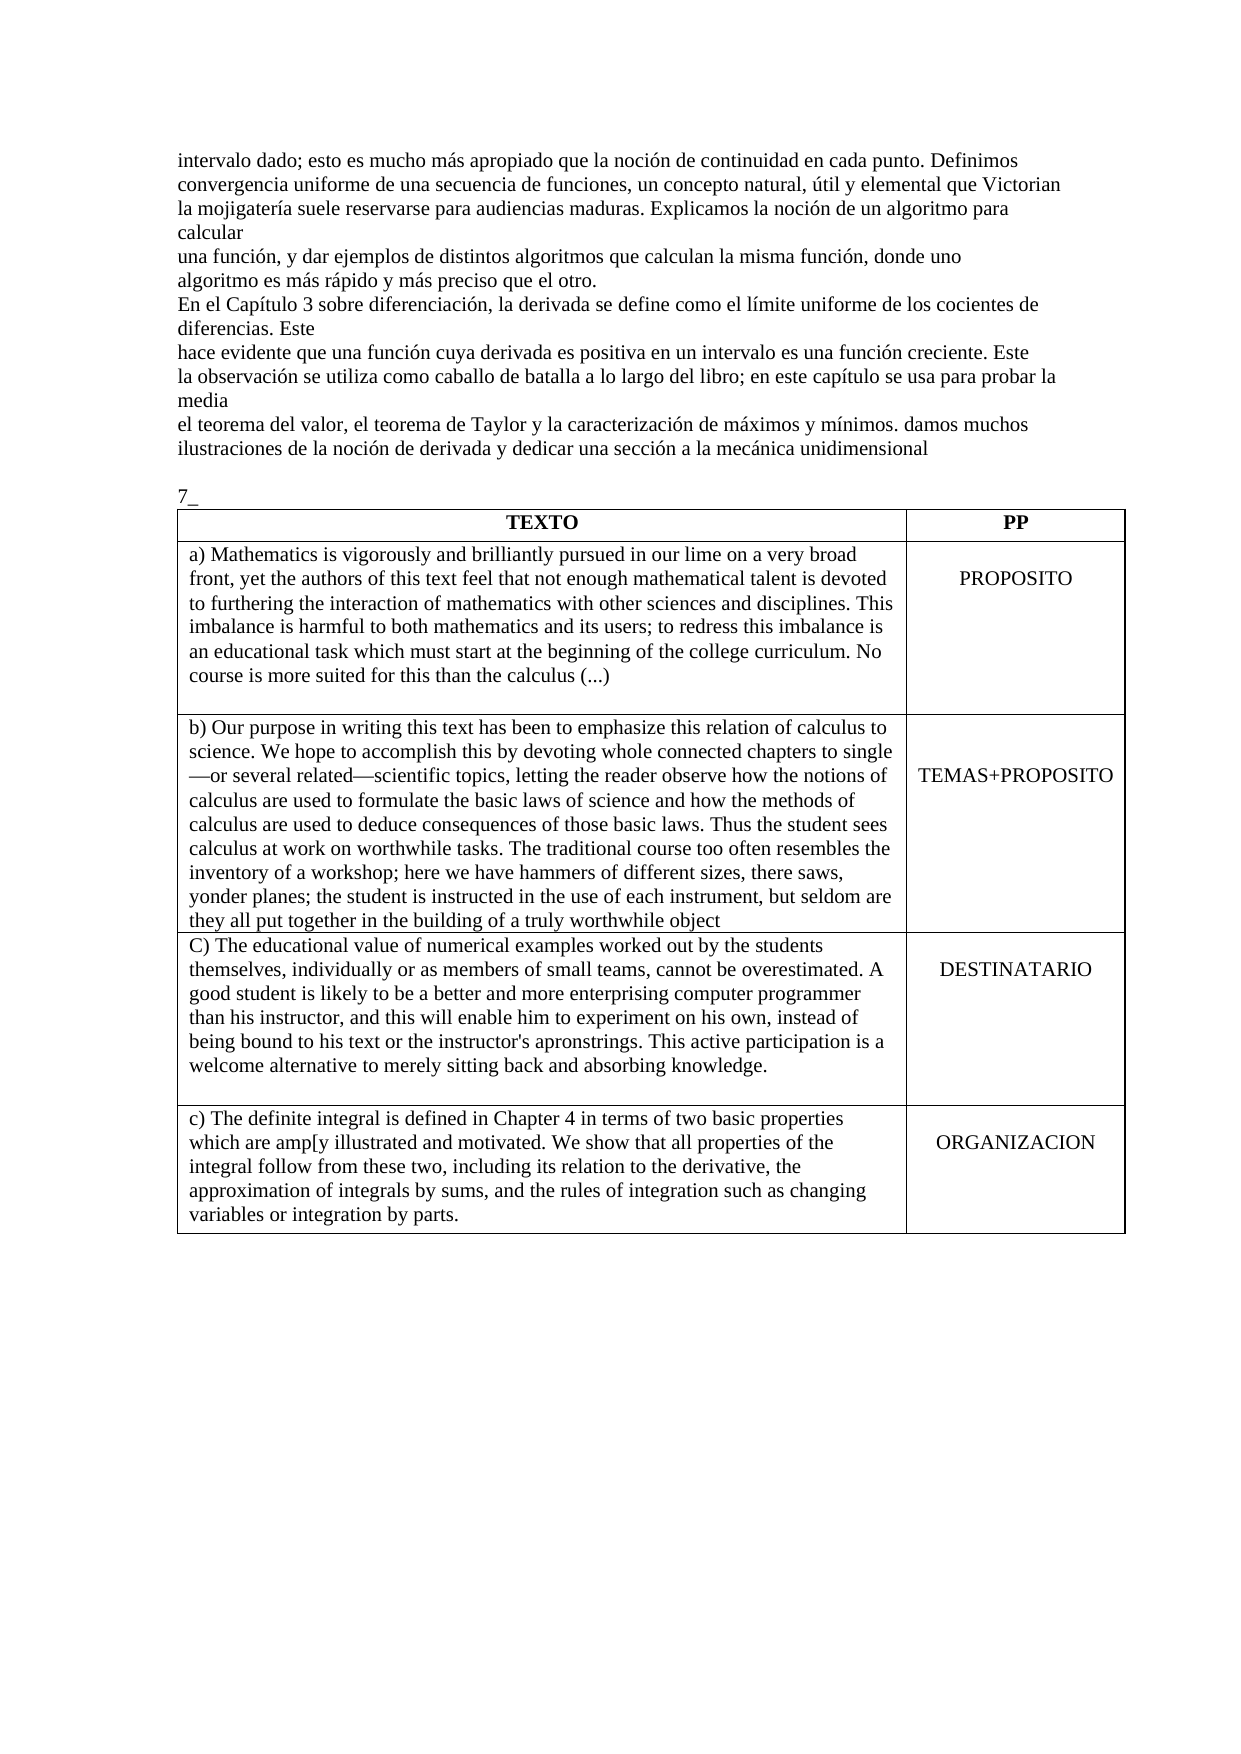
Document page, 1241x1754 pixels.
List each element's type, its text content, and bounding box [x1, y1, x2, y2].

text la observación se utiliza como caballo de batalla a lo largo del libro; en este capítulo se usa para probar la media [177, 364, 1063, 412]
text la mojigatería suele reservarse para audiencias maduras. Explicamos la noción de un algoritmo para calcular [177, 196, 1063, 244]
table_cell a) Mathematics is vigorously and brilliantly pursued in our lime on a very broad front, yet the authors of this text feel that not enough mathematical talent is devoted to furthering the interaction of mathematics with other sciences and disciplines. This imbalance is harmful to both mathematics and its users; to redress this imbalance is an educational task which must start at the beginning of the college curriculum. No course is more suited for this than the calculus (...) [178, 542, 906, 714]
table_cell DESTINATARIO [907, 933, 1124, 1105]
text En el Capítulo 3 sobre diferenciación, la derivada se define como el límite uniforme de los cocientes de diferencias. Este [177, 292, 1063, 340]
table_cell ORGANIZACION [907, 1106, 1124, 1233]
table_cell PROPOSITO [907, 542, 1124, 714]
table_cell b) Our purpose in writing this text has been to emphasize this relation of calculus to science. We hope to accomplish this by devoting whole connected chapters to single—or several related—scientific topics, letting the reader observe how the notions of calculus are used to formulate the basic laws of science and how the methods of calculus are used to deduce consequences of those basic laws. Thus the student sees calculus at work on worthwhile tasks. The traditional course too often resembles the inventory of a workshop; here we have hammers of different sizes, there saws, yonder planes; the student is instructed in the use of each instrument, but seldom are they all put together in the building of a truly worthwhile object [178, 715, 906, 932]
text intervalo dado; esto es mucho más apropiado que la noción de continuidad en cada punto. Definimos [177, 148, 1063, 172]
table_cell C) The educational value of numerical examples worked out by the students themselves, individually or as members of small teams, cannot be overestimated. A good student is likely to be a better and more enterprising computer programmer than his instructor, and this will enable him to experiment on his own, instead of being bound to his text or the instructor's apronstrings. This active participation is a welcome alternative to merely sitting back and absorbing knowledge. [178, 933, 906, 1105]
text 7_ [177, 484, 1063, 508]
text el teorema del valor, el teorema de Taylor y la caracterización de máximos y mínimos. damos muchos [177, 412, 1063, 436]
text una función, y dar ejemplos de distintos algoritmos que calculan la misma función, donde uno [177, 244, 1063, 268]
text convergencia uniforme de una secuencia de funciones, un concepto natural, útil y elemental que Victorian [177, 172, 1063, 196]
text algoritmo es más rápido y más preciso que el otro. [177, 268, 1063, 292]
text hace evidente que una función cuya derivada es positiva en un intervalo es una función creciente. Este [177, 340, 1063, 364]
text ilustraciones de la noción de derivada y dedicar una sección a la mecánica unidimensional [177, 436, 1063, 460]
table_header TEXTO [178, 510, 906, 541]
table_cell TEMAS+PROPOSITO [907, 715, 1124, 932]
table_cell c) The definite integral is defined in Chapter 4 in terms of two basic properties which are amp[y illustrated and motivated. We show that all properties of the integral follow from these two, including its relation to the derivative, the approximation of integrals by sums, and the rules of integration such as changing variables or integration by parts. [178, 1106, 906, 1233]
table_header PP [907, 510, 1124, 541]
